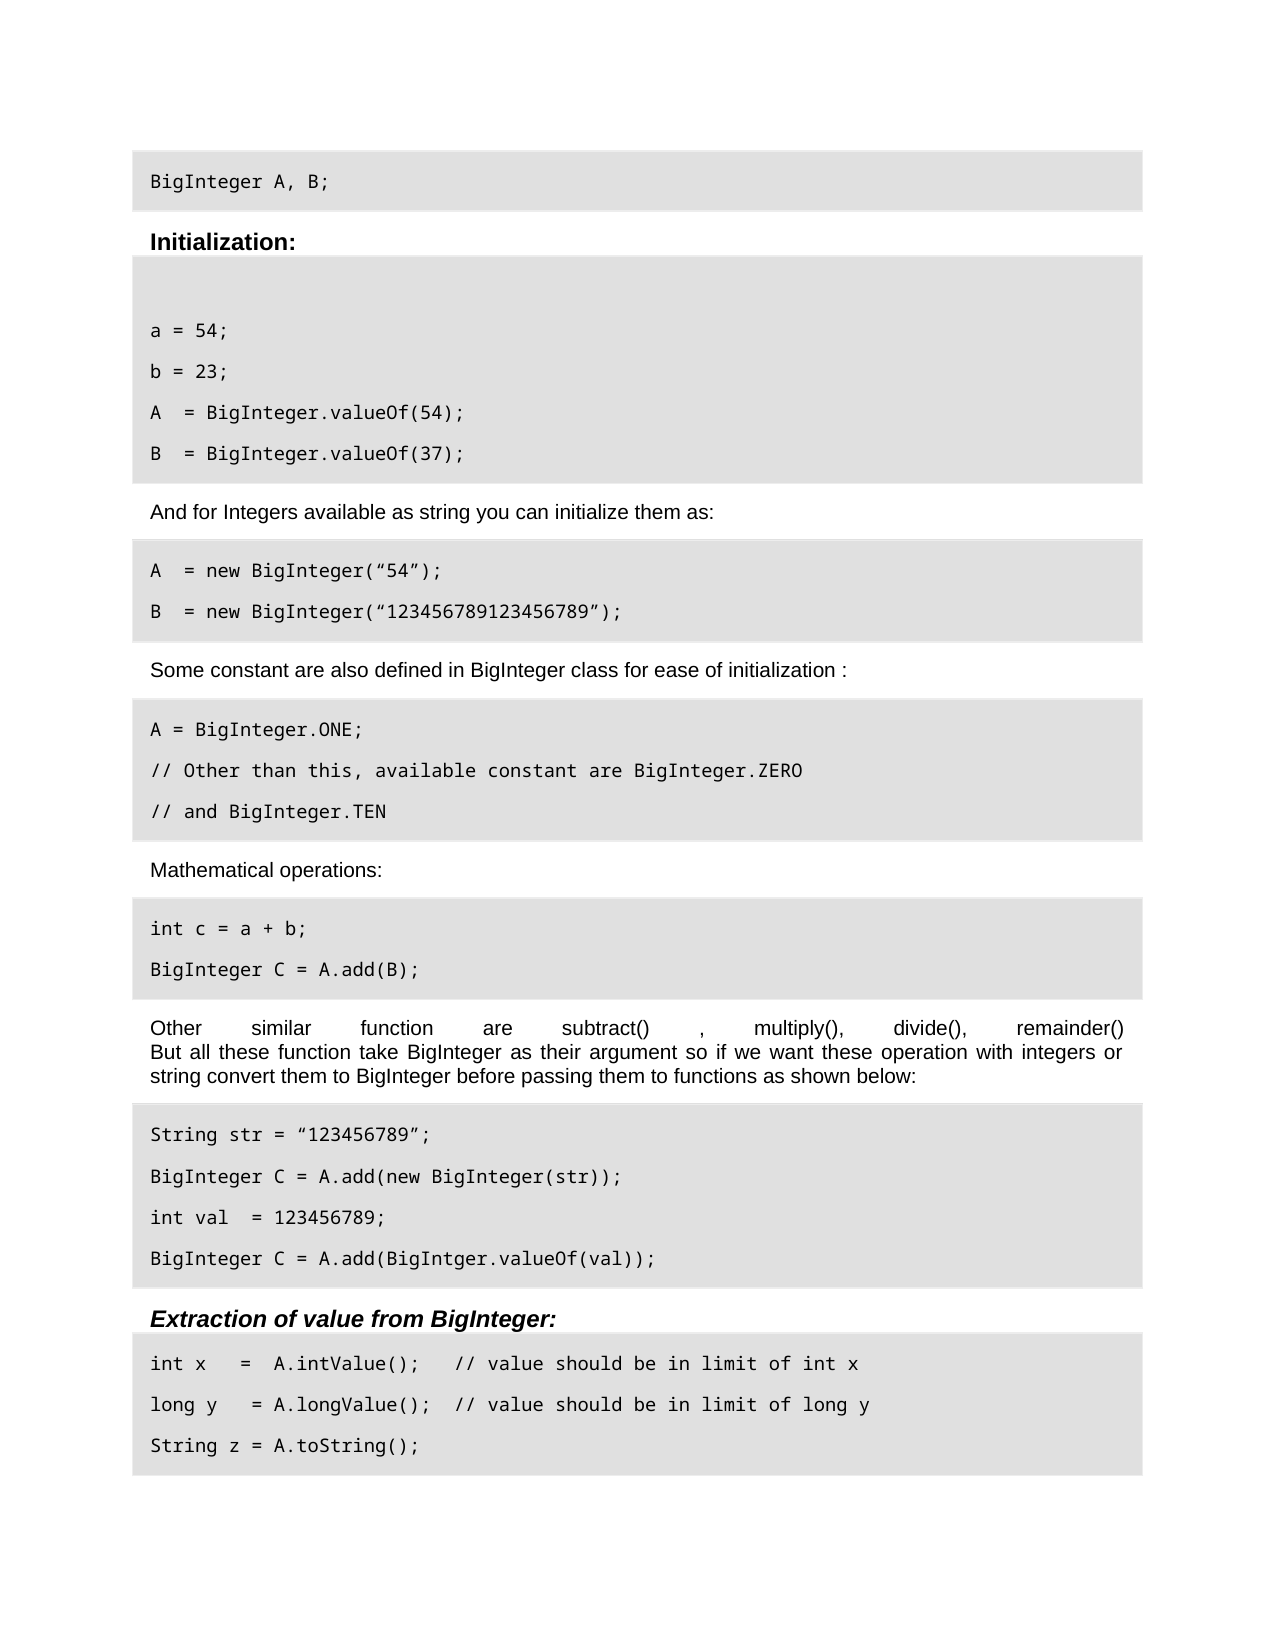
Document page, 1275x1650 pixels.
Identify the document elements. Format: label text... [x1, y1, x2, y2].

text Other similar function are subtract() , multiply(), divide(), remainder() But all these function take BigInteger as their argument so if we want these operation with integers or string convert them to BigInteger before passing them to functions as shown below: [150, 1016, 1125, 1088]
text BigInteger C = A.add(B); [133, 938, 1142, 999]
text Initialization: [150, 228, 1125, 255]
text String str = “123456789”; [133, 1105, 1142, 1145]
text Some constant are also defined in BigInteger class for ease of initialization : [150, 658, 1125, 682]
text B = BigInteger.valueOf(37); [133, 422, 1142, 483]
text long y = A.longValue(); // value should be in limit of long y [133, 1373, 1142, 1414]
text BigInteger C = A.add(new BigInteger(str)); [133, 1145, 1142, 1186]
text And for Integers available as string you can initialize them as: [150, 500, 1125, 524]
text int val = 123456789; [133, 1186, 1142, 1227]
text // and BigInteger.TEN [133, 780, 1142, 840]
text b = 23; [133, 340, 1142, 381]
text a = 54; [133, 299, 1142, 340]
text String z = A.toString(); [133, 1414, 1142, 1475]
text A = BigInteger.ONE; [133, 700, 1142, 739]
text Extraction of value from BigInteger: [150, 1304, 1125, 1332]
text BigInteger A, B; [133, 152, 1142, 210]
text BigInteger C = A.add(BigIntger.valueOf(val)); [133, 1227, 1142, 1287]
text B = new BigInteger(“123456789123456789”); [133, 581, 1142, 641]
text int c = a + b; [133, 899, 1142, 938]
text int x = A.intValue(); // value should be in limit of int x [133, 1334, 1142, 1373]
text A = BigInteger.valueOf(54); [133, 381, 1142, 422]
text Mathematical operations: [150, 858, 1125, 882]
text // Other than this, available constant are BigInteger.ZERO [133, 739, 1142, 780]
text A = new BigInteger(“54”); [133, 541, 1142, 581]
